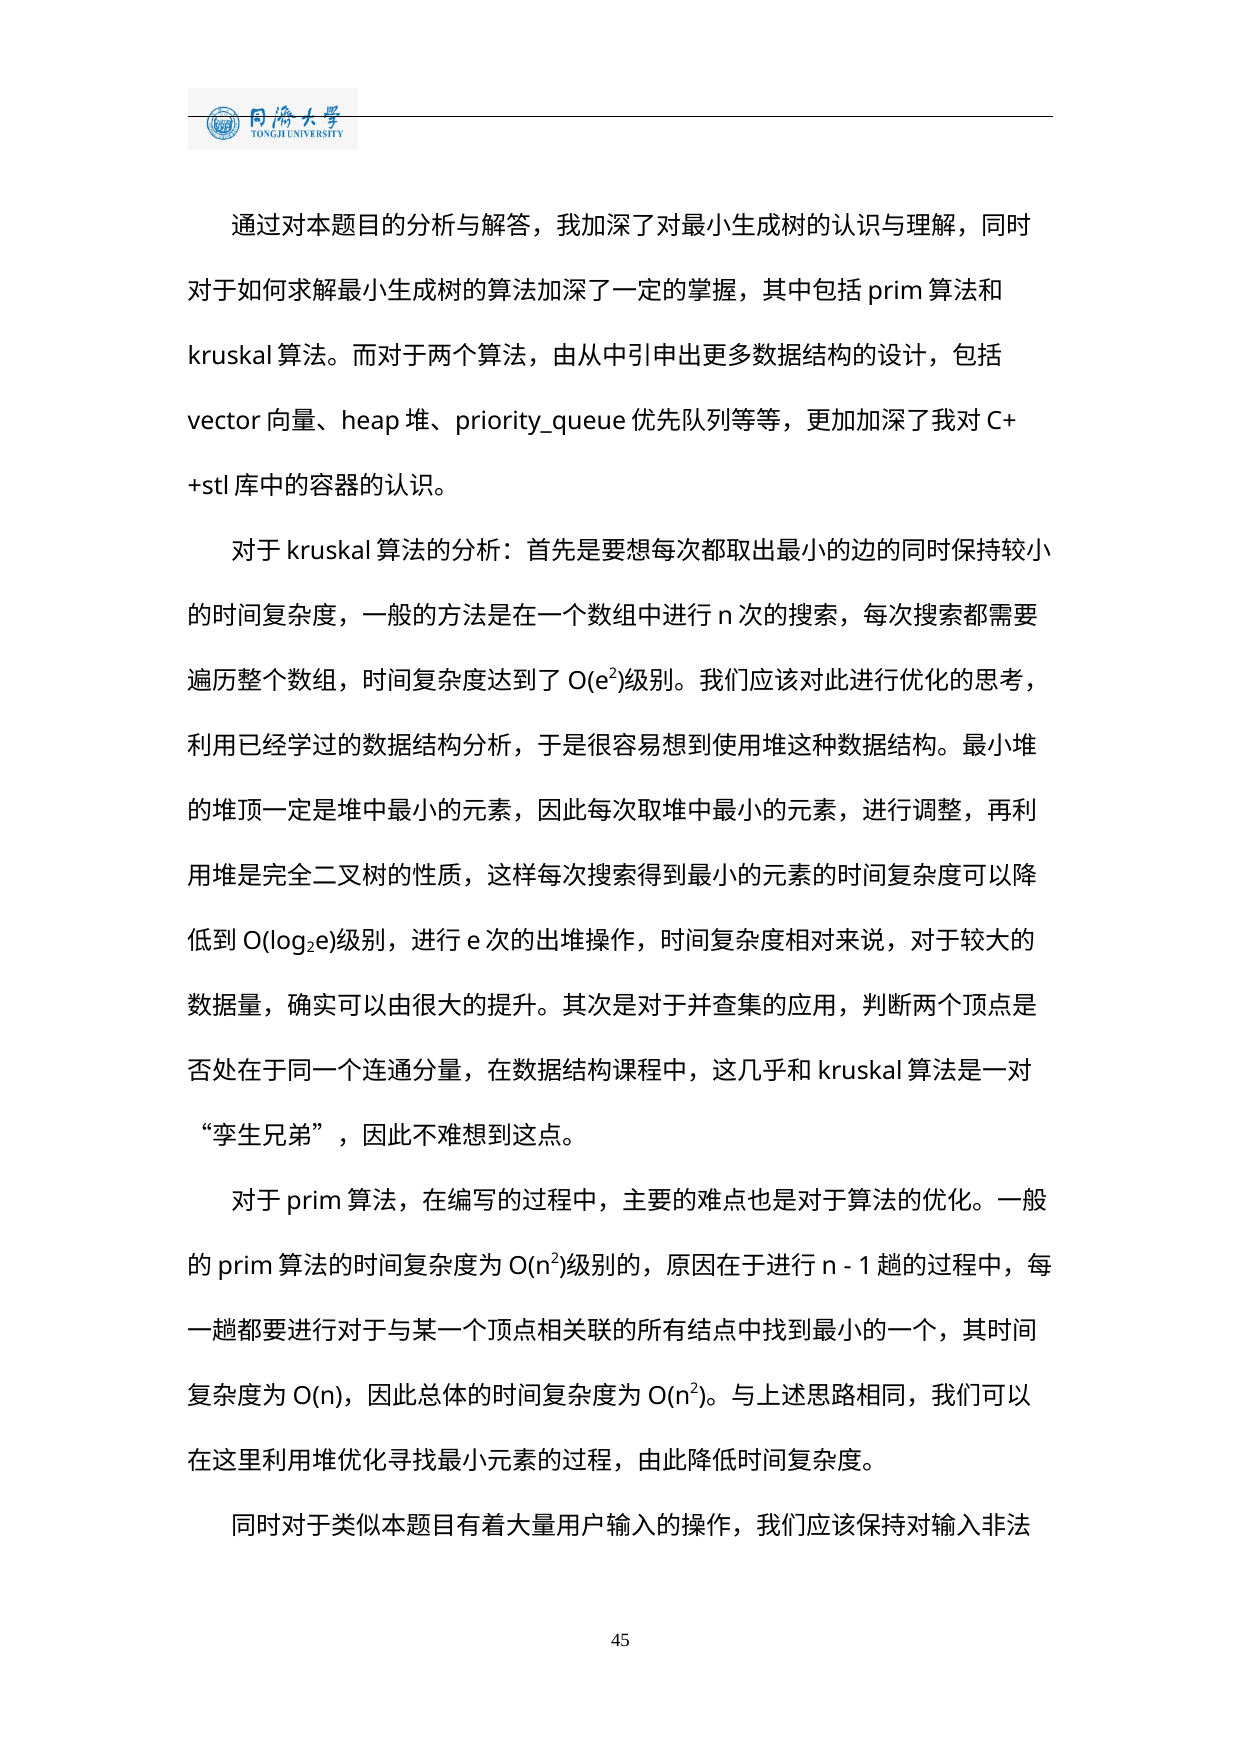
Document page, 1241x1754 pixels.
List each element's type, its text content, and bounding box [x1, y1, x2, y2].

text 对于kruskal算法的分析：首先是要想每次都取出最小的边的同时保持较小的时间复杂度，一般的方法是在一个数组中进行n次的搜索，每次搜索都需要遍历整个数组，时间复杂度达到了O(e2)级别。我们应该对此进行优化的思考，利用已经学过的数据结构分析，于是很容易想到使用堆这种数据结构。最小堆的堆顶一定是堆中最小的元素，因此每次取堆中最小的元素，进行调整，再利用堆是完全二叉树的性质，这样每次搜索得到最小的元素的时间复杂度可以降低到O(log2e)级别，进行e次的出堆操作，时间复杂度相对来说，对于较大的数据量，确实可以由很大的提升。其次是对于并查集的应用，判断两个顶点是否处在于同一个连通分量，在数据结构课程中，这几乎和kruskal算法是一对“孪生兄弟”，因此不难想到这点。 [187, 516, 1053, 1166]
text 对于prim算法，在编写的过程中，主要的难点也是对于算法的优化。一般的prim算法的时间复杂度为O(n2)级别的，原因在于进行n - 1趟的过程中，每一趟都要进行对于与某一个顶点相关联的所有结点中找到最小的一个，其时间复杂度为O(n)，因此总体的时间复杂度为O(n2)。与上述思路相同，我们可以在这里利用堆优化寻找最小元素的过程，由此降低时间复杂度。 [187, 1166, 1053, 1491]
picture [187, 88, 359, 150]
text 同时对于类似本题目有着大量用户输入的操作，我们应该保持对输入非法的警惕，尽量地将用户输入的所有情况都考虑到，进行输入错误的提示输出，不至于让程序崩溃。我们也应该在此过程中养成这样良好的编程习惯，虽然这只是一个小程序，但对于日后工作接触大的项目来说有着重要的意义。 [187, 1491, 1053, 1556]
text 通过对本题目的分析与解答，我加深了对最小生成树的认识与理解，同时对于如何求解最小生成树的算法加深了一定的掌握，其中包括prim算法和kruskal算法。而对于两个算法，由从中引申出更多数据结构的设计，包括vector向量、heap堆、priority_queue优先队列等等，更加加深了我对C++stl库中的容器的认识。 [187, 191, 1053, 516]
